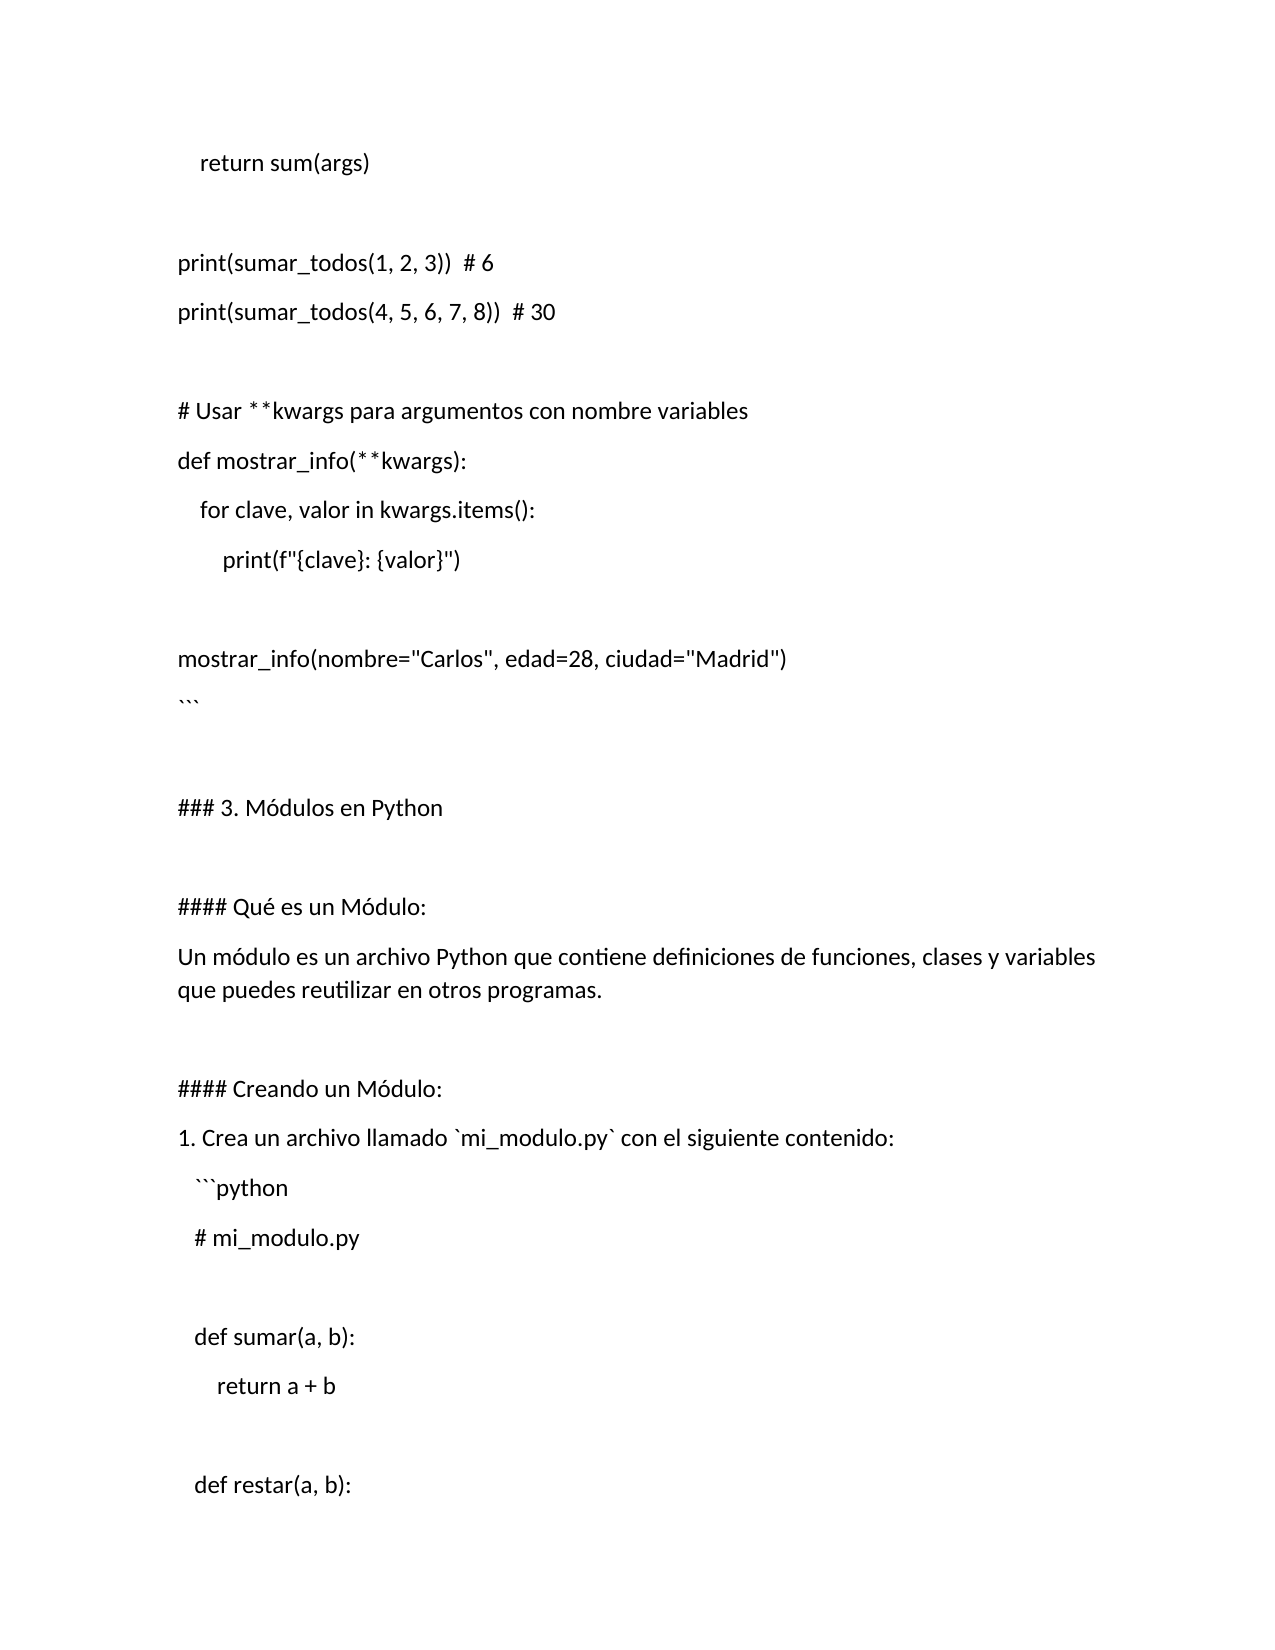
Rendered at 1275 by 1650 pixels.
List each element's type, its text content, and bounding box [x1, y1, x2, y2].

text ``` [177, 693, 1098, 723]
text def sumar(a, b): [177, 1321, 1098, 1351]
text print(f"{clave}: {valor}") [177, 544, 1098, 575]
text 1. Crea un archivo llamado `mi_modulo.py` con el siguiente contenido: [177, 1123, 1098, 1153]
text ### 3. Módulos en Python [177, 792, 1098, 823]
text # mi_modulo.py [177, 1222, 1098, 1252]
text #### Creando un Módulo: [177, 1073, 1098, 1103]
text def mostrar_info(**kwargs): [177, 445, 1098, 476]
text for clave, valor in kwargs.items(): [177, 495, 1098, 525]
text mostrar_info(nombre="Carlos", edad=28, ciudad="Madrid") [177, 643, 1098, 674]
text ```python [177, 1172, 1098, 1203]
text print(sumar_todos(1, 2, 3)) # 6 [177, 247, 1098, 277]
text def restar(a, b): [177, 1470, 1098, 1500]
text #### Qué es un Módulo: [177, 891, 1098, 922]
text Un módulo es un archivo Python que contiene definiciones de funciones, clases y variables que puedes reutilizar en otros programas. [177, 941, 1098, 1004]
text # Usar **kwargs para argumentos con nombre variables [177, 396, 1098, 426]
text print(sumar_todos(4, 5, 6, 7, 8)) # 30 [177, 296, 1098, 327]
text return a + b [177, 1371, 1098, 1401]
text return sum(args) [177, 148, 1098, 178]
